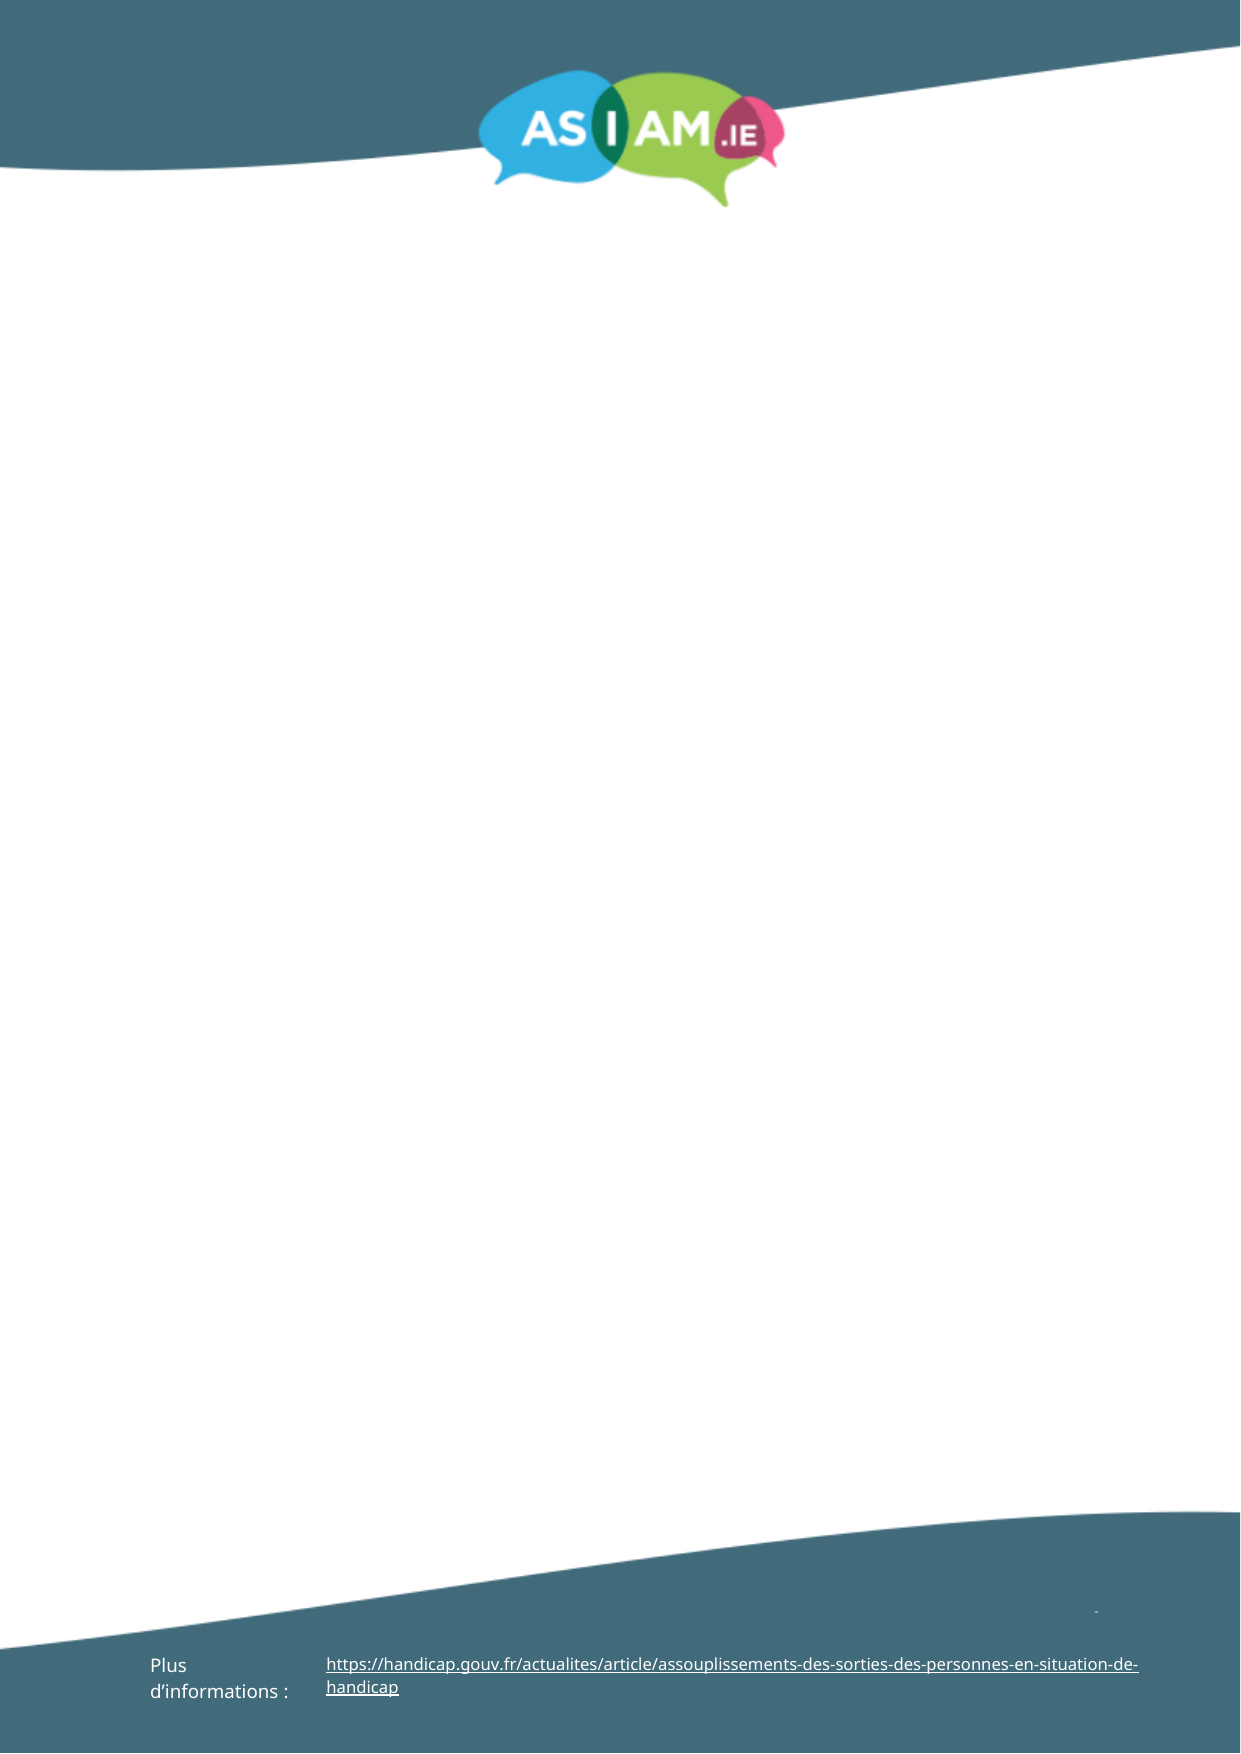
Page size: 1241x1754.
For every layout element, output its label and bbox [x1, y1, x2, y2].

picture [0, 1436, 1241, 1753]
picture [0, 0, 1241, 222]
